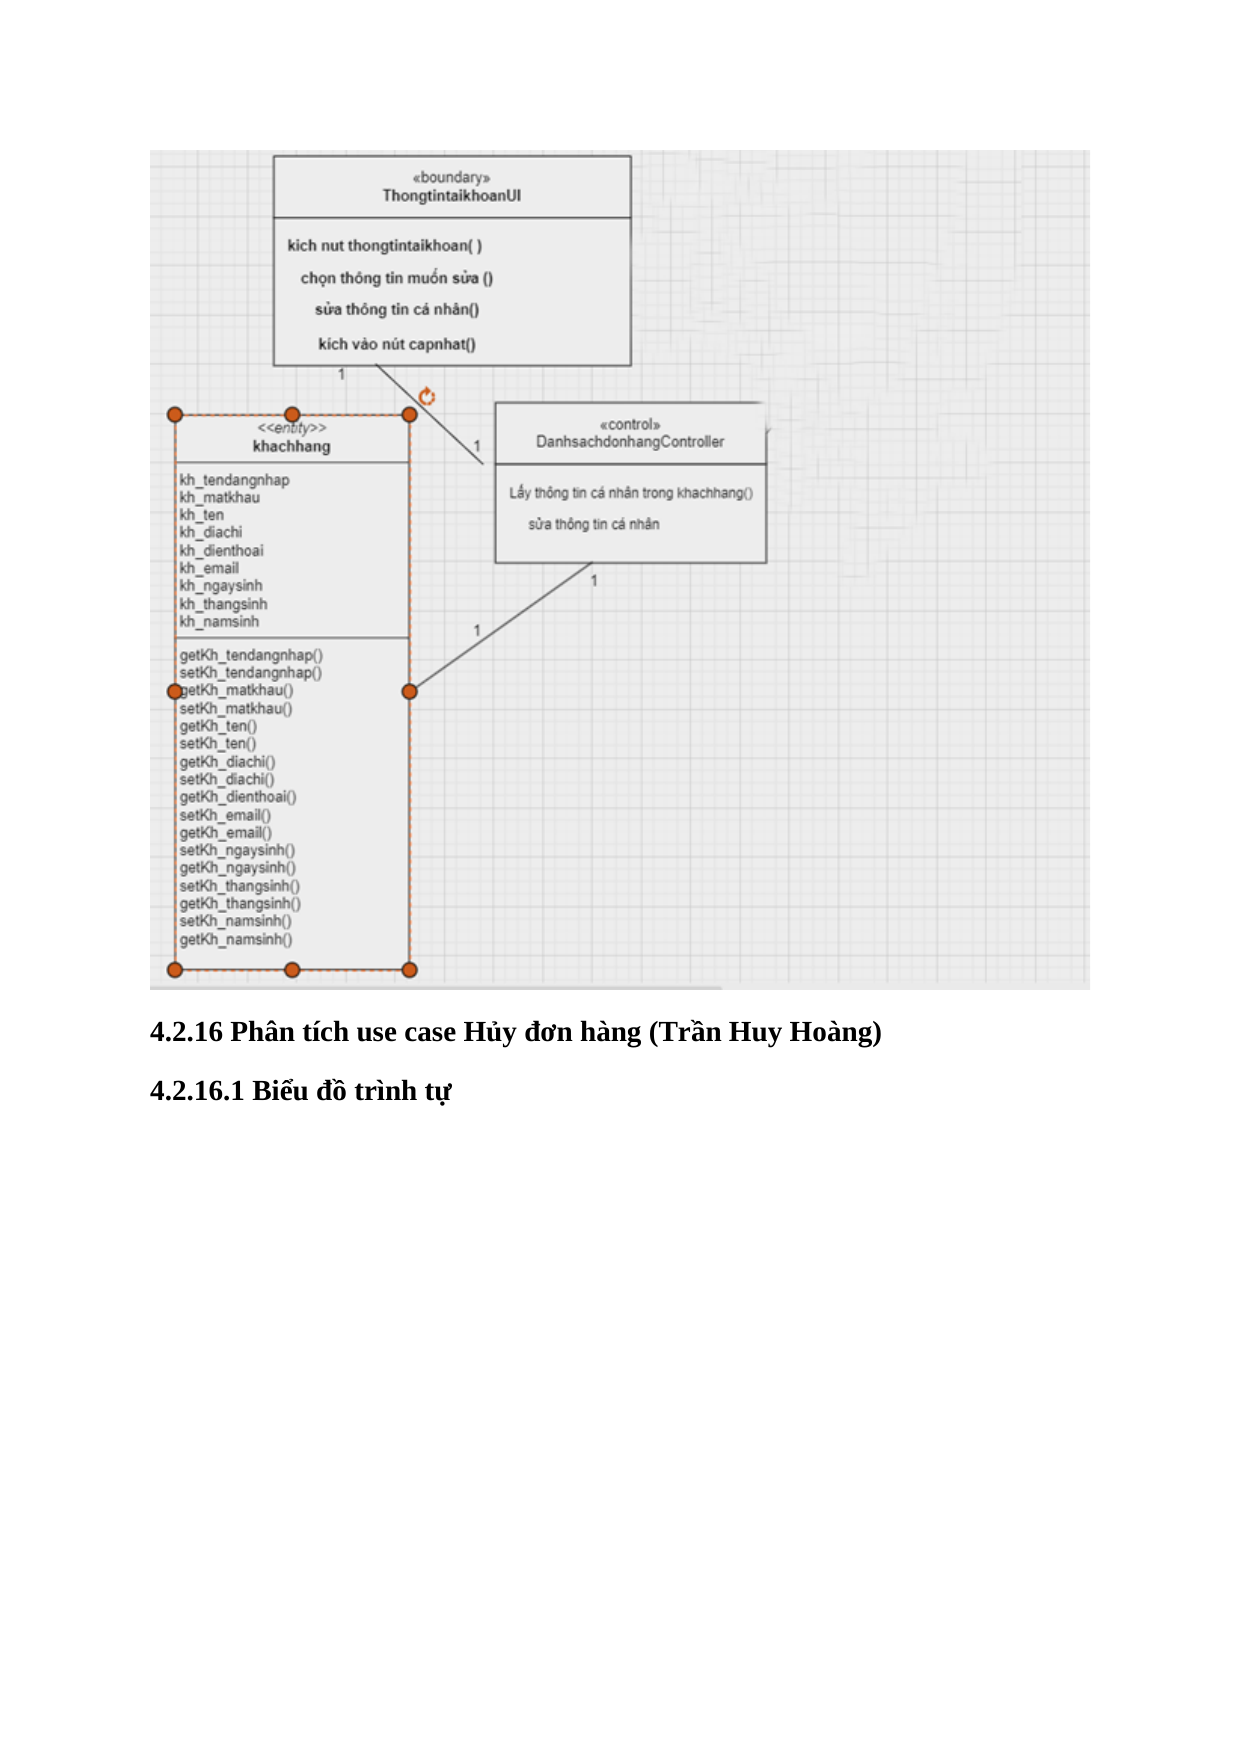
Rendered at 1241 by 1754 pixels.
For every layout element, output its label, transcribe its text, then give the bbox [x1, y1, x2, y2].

picture [150, 150, 1091, 990]
text 4.2.16.1 Biểu đồ trình tự [150, 1073, 1090, 1107]
text 4.2.16 Phân tích use case Hủy đơn hàng (Trần Huy Hoàng) [150, 1014, 1090, 1048]
